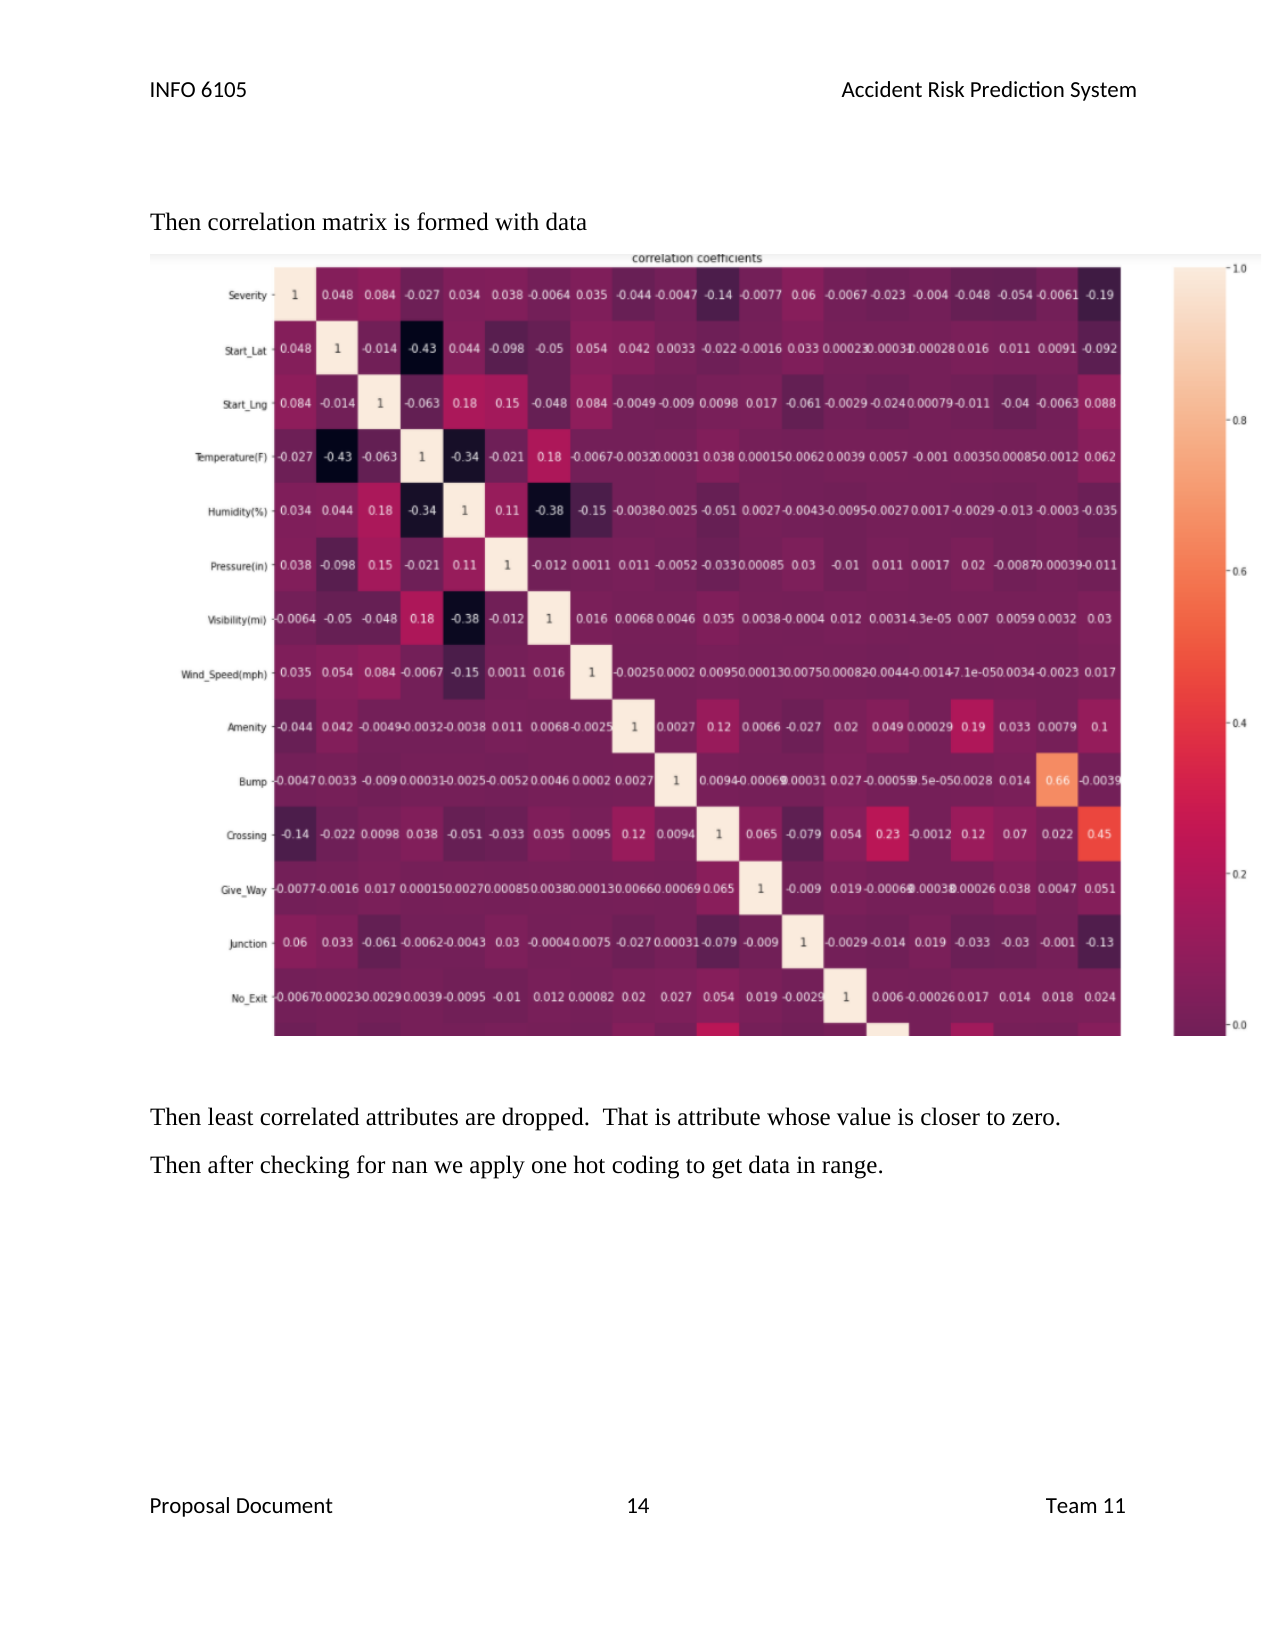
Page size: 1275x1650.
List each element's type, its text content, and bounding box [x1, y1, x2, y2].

text Then after checking for nan we apply one hot coding to get data in range. [150, 1150, 1125, 1179]
text Then correlation matrix is formed with data [150, 207, 1125, 236]
text Then least correlated attributes are dropped. That is attribute whose value is closer to zero. [150, 1102, 1125, 1131]
picture [150, 254, 1262, 1036]
